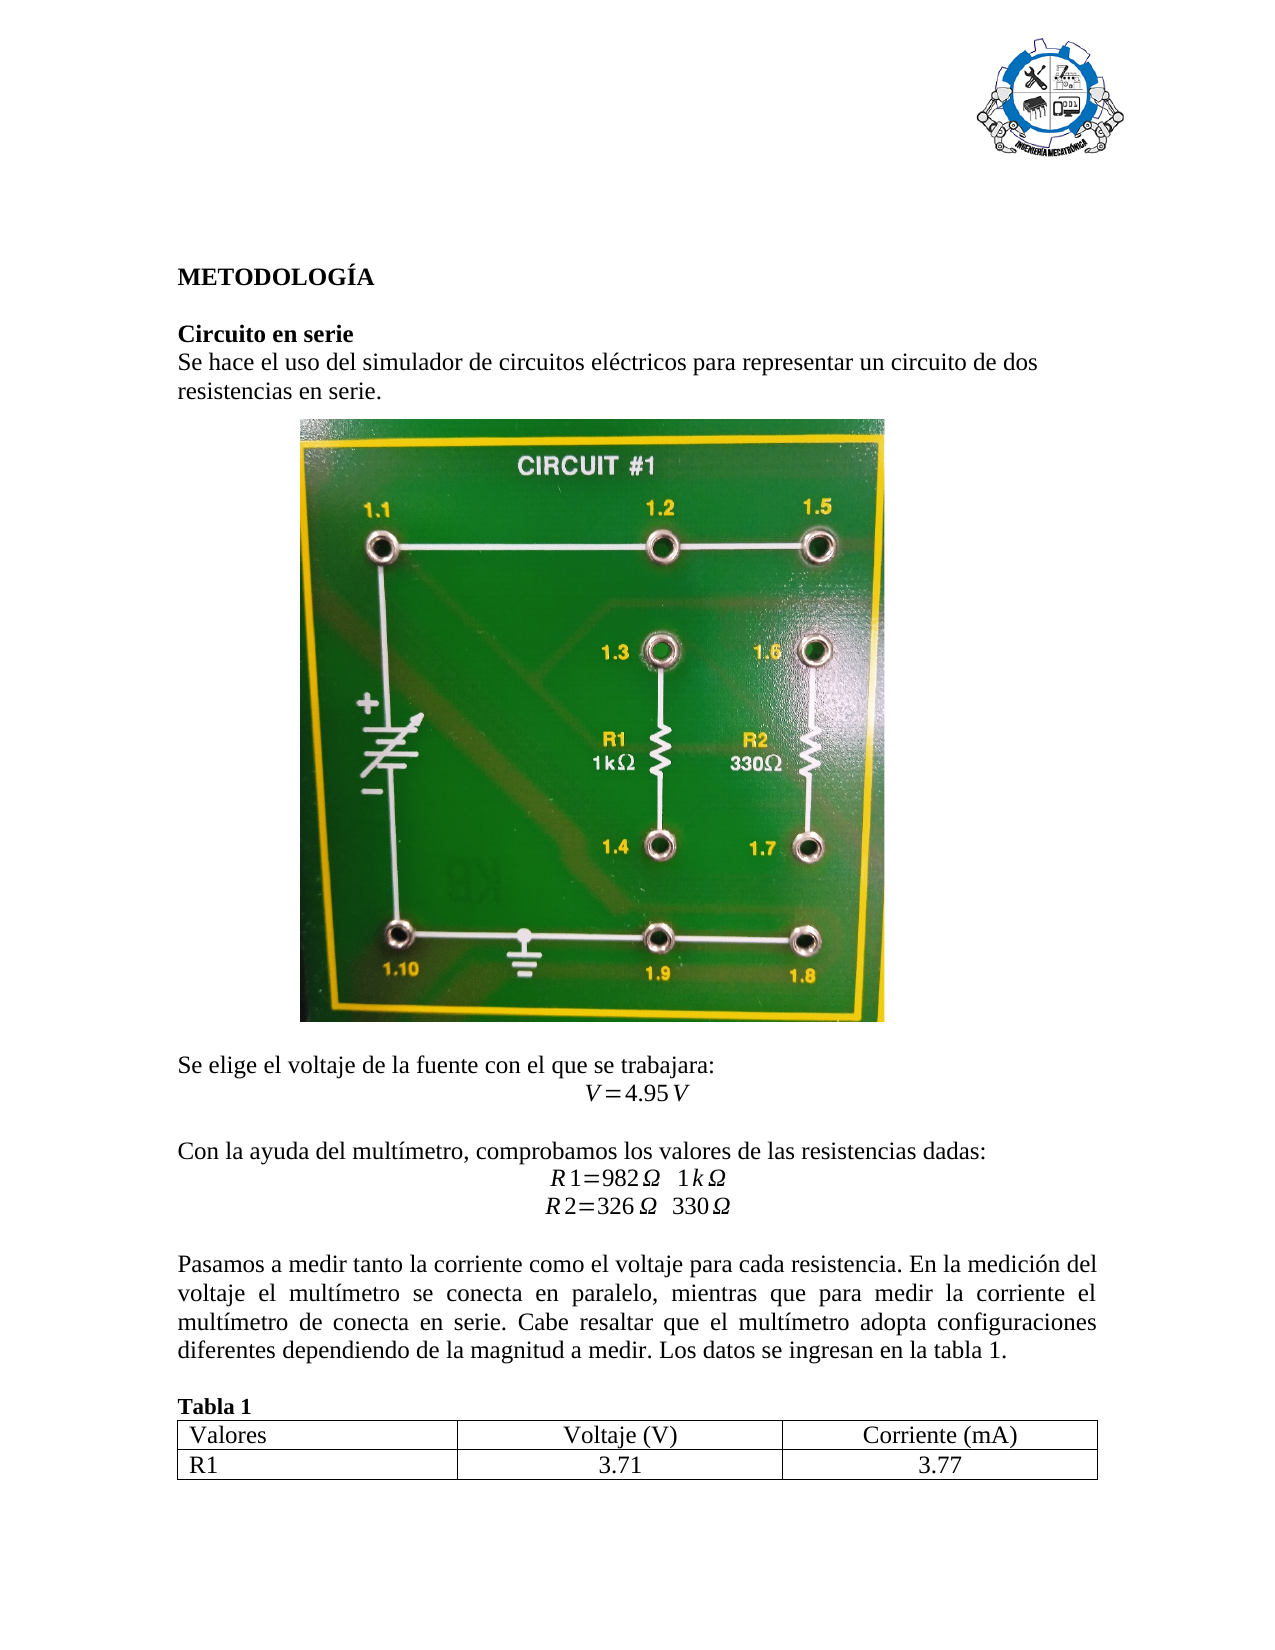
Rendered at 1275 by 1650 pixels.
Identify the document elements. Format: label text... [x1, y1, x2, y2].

table_cell 3.77 [783, 1450, 1097, 1479]
text METODOLOGÍA [177, 262, 1098, 291]
text Tabla 1 [177, 1393, 1098, 1419]
text Se elige el voltaje de la fuente con el que se trabajara: [177, 1050, 1098, 1079]
table_header Corriente (mA) [783, 1421, 1097, 1449]
text Circuito en serie [177, 319, 1098, 347]
text Se hace el uso del simulador de circuitos eléctricos para representar un circuito de dos resistencias en serie. [177, 347, 1098, 405]
table_cell 3.71 [458, 1450, 782, 1479]
picture [975, 37, 1124, 160]
table_cell R1 [178, 1450, 457, 1479]
table_header Valores [178, 1421, 457, 1449]
picture [300, 419, 885, 1022]
text Con la ayuda del multímetro, comprobamos los valores de las resistencias dadas: [177, 1136, 1098, 1164]
table_header Voltaje (V) [458, 1421, 782, 1449]
text Pasamos a medir tanto la corriente como el voltaje para cada resistencia. En la medición del voltaje el multímetro se conecta en paralelo, mientras que para medir la corriente el multímetro de conecta en serie. Cabe resaltar que el multímetro adopta configuraciones diferentes dependiendo de la magnitud a medir. Los datos se ingresan en la tabla 1. [177, 1249, 1098, 1364]
